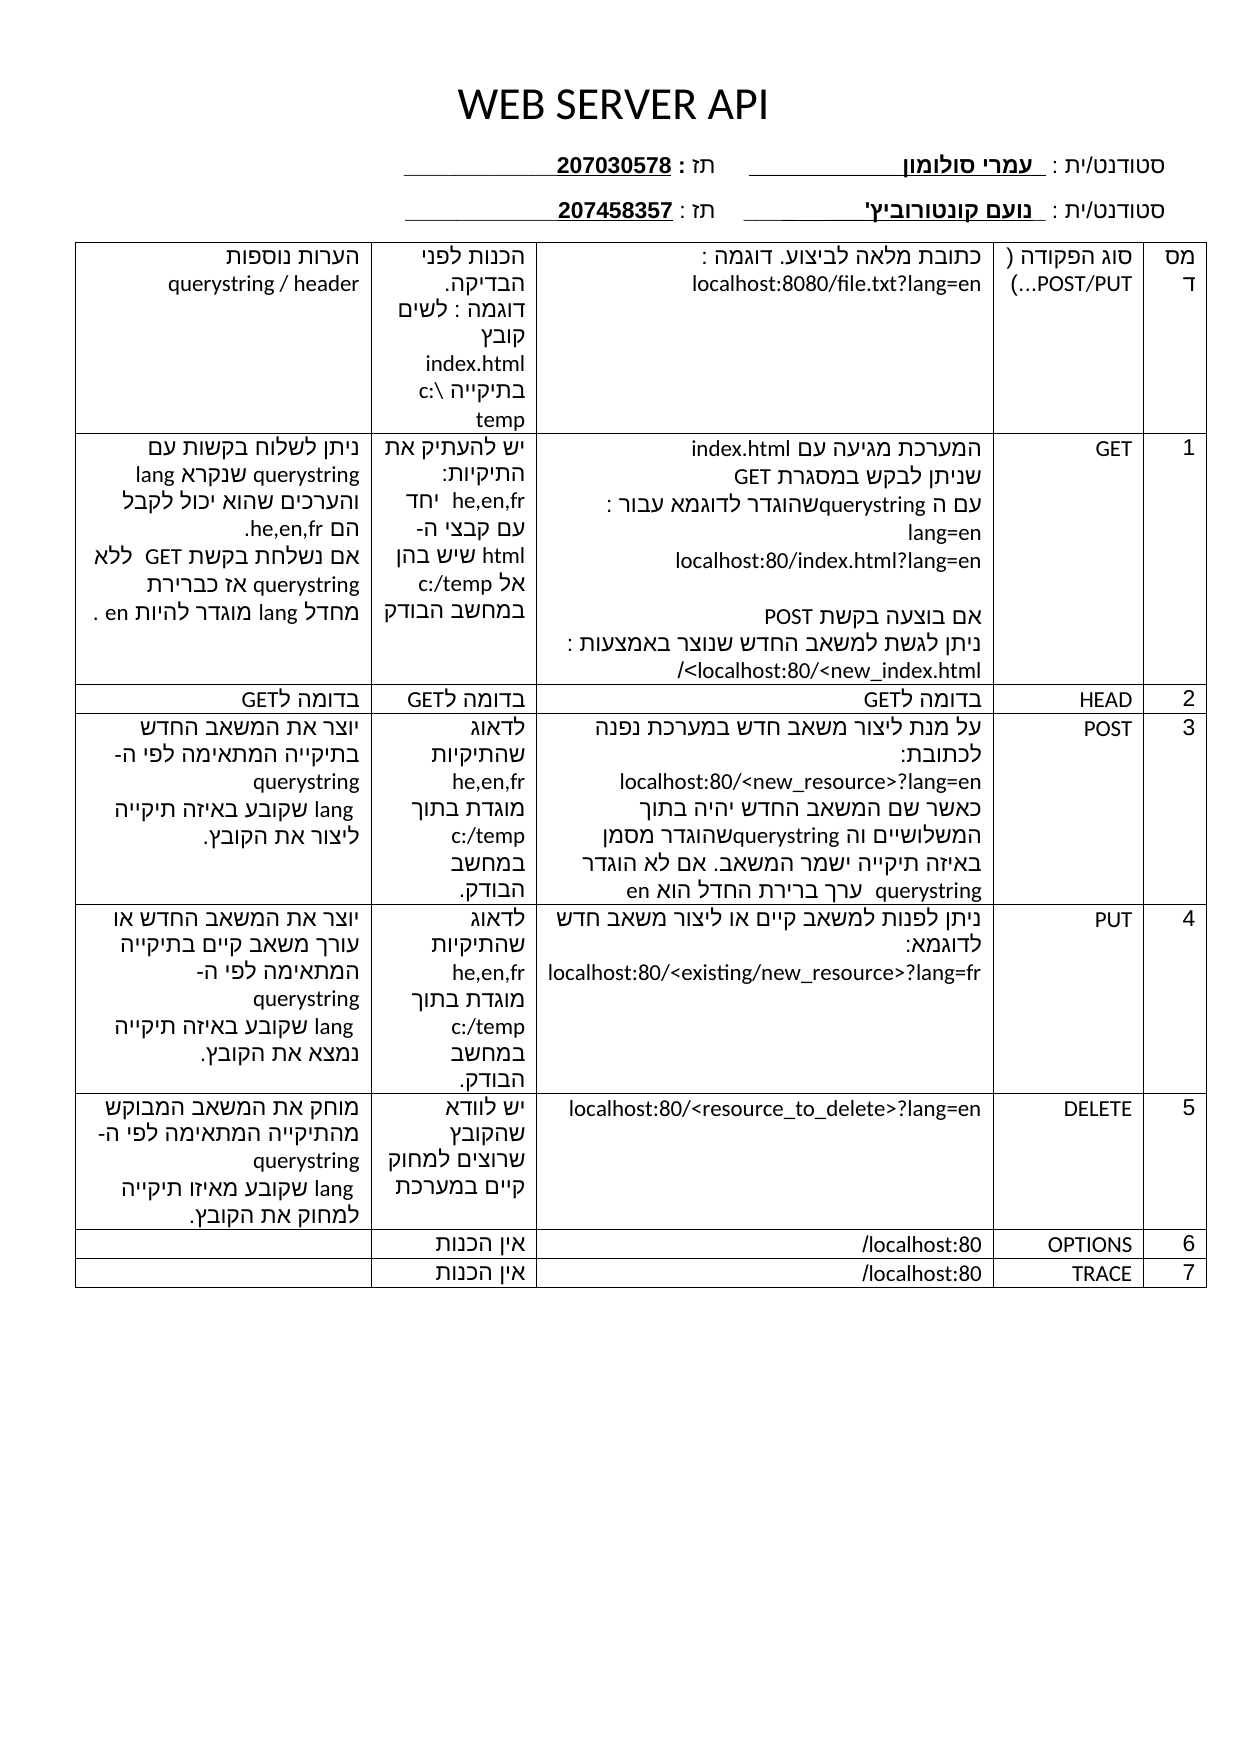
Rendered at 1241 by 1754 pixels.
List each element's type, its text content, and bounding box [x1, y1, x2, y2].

table_cell POST [994, 714, 1143, 904]
table_cell בדומה לGET [76, 685, 371, 713]
table_cell localhost:80/ [537, 1230, 993, 1258]
table_cell 2 [1144, 685, 1206, 713]
table_cell יש לוודא שהקובץ שרוצים למחוק קיים במערכת [372, 1094, 536, 1229]
text סטודנט/ית : _נועם קונטורוביץ'___ ____ תז : 207458357____________ [75, 197, 1165, 223]
table_header כתובת מלאה לביצוע. דוגמה : localhost:8080/file.txt?lang=en [537, 243, 993, 433]
table_cell 5 [1144, 1094, 1206, 1229]
table_cell TRACE [994, 1259, 1143, 1287]
table_header הערות נוספות querystring / header [76, 243, 371, 433]
table_cell יוצר את המשאב החדש בתיקייה המתאימה לפי ה- querystring lang שקובע באיזה תיקייה ליצור את הקובץ. [76, 714, 371, 904]
table_cell יוצר את המשאב החדש או עורך משאב קיים בתיקייה המתאימה לפי ה- querystring lang שקובע באיזה תיקייה נמצא את הקובץ. [76, 905, 371, 1093]
table_cell ניתן לפנות למשאב קיים או ליצור משאב חדש לדוגמא: localhost:80/<existing/new_resource>?lang=fr [537, 905, 993, 1093]
table_header סוג הפקודה (POST/PUT...) [994, 243, 1143, 433]
table_cell HEAD [994, 685, 1143, 713]
table_header הכנות לפני הבדיקה. דוגמה : לשים קובץ index.html בתיקייה c:\temp [372, 243, 536, 433]
text סטודנט/ית : _עמרי סולומון____________ תז : 207030578____________ [75, 152, 1165, 178]
table_cell PUT [994, 905, 1143, 1093]
table_cell [76, 1230, 371, 1258]
table_header מסד [1144, 243, 1206, 433]
table_cell DELETE [994, 1094, 1143, 1229]
text WEB SERVER API [75, 75, 1165, 131]
table_cell המערכת מגיעה עם index.html שניתן לבקש במסגרת GET עם ה querystringשהוגדר לדוגמא עבור : lang=en localhost:80/index.html?lang=en אם בוצעה בקשת POST ניתן לגשת למשאב החדש שנוצר באמצעות : localhost:80/<new_index.html>/ [537, 434, 993, 684]
table_cell 4 [1144, 905, 1206, 1093]
table_cell localhost:80/ [537, 1259, 993, 1287]
table_cell יש להעתיק את התיקיות: he,en,fr יחד עם קבצי ה-html שיש בהן אל c:/temp במחשב הבודק [372, 434, 536, 684]
table_cell 3 [1144, 714, 1206, 904]
table_cell 1 [1144, 434, 1206, 684]
table_cell אין הכנות [372, 1259, 536, 1287]
table_cell ניתן לשלוח בקשות עם querystring שנקרא lang והערכים שהוא יכול לקבל הם he,en,fr. אם נשלחת בקשת GET ללא querystring אז כברירת מחדל lang מוגדר להיות en . [76, 434, 371, 684]
table_cell 7 [1144, 1259, 1206, 1287]
table_cell בדומה לGET [372, 685, 536, 713]
table_cell לדאוג שהתיקיות he,en,fr מוגדת בתוך c:/temp במחשב הבודק. [372, 905, 536, 1093]
table_cell על מנת ליצור משאב חדש במערכת נפנה לכתובת: localhost:80/<new_resource>?lang=en כאשר שם המשאב החדש יהיה בתוך המשלושיים וה querystringשהוגדר מסמן באיזה תיקייה ישמר המשאב. אם לא הוגדר querystring ערך ברירת החדל הוא en [537, 714, 993, 904]
table_cell אין הכנות [372, 1230, 536, 1258]
table_cell OPTIONS [994, 1230, 1143, 1258]
table_cell בדומה לGET [537, 685, 993, 713]
table_cell GET [994, 434, 1143, 684]
table_cell localhost:80/<resource_to_delete>?lang=en [537, 1094, 993, 1229]
table_cell [76, 1259, 371, 1287]
table_cell מוחק את המשאב המבוקש מהתיקייה המתאימה לפי ה- querystring lang שקובע מאיזו תיקייה למחוק את הקובץ. [76, 1094, 371, 1229]
table_cell לדאוג שהתיקיות he,en,fr מוגדת בתוך c:/temp במחשב הבודק. [372, 714, 536, 904]
table_cell 6 [1144, 1230, 1206, 1258]
